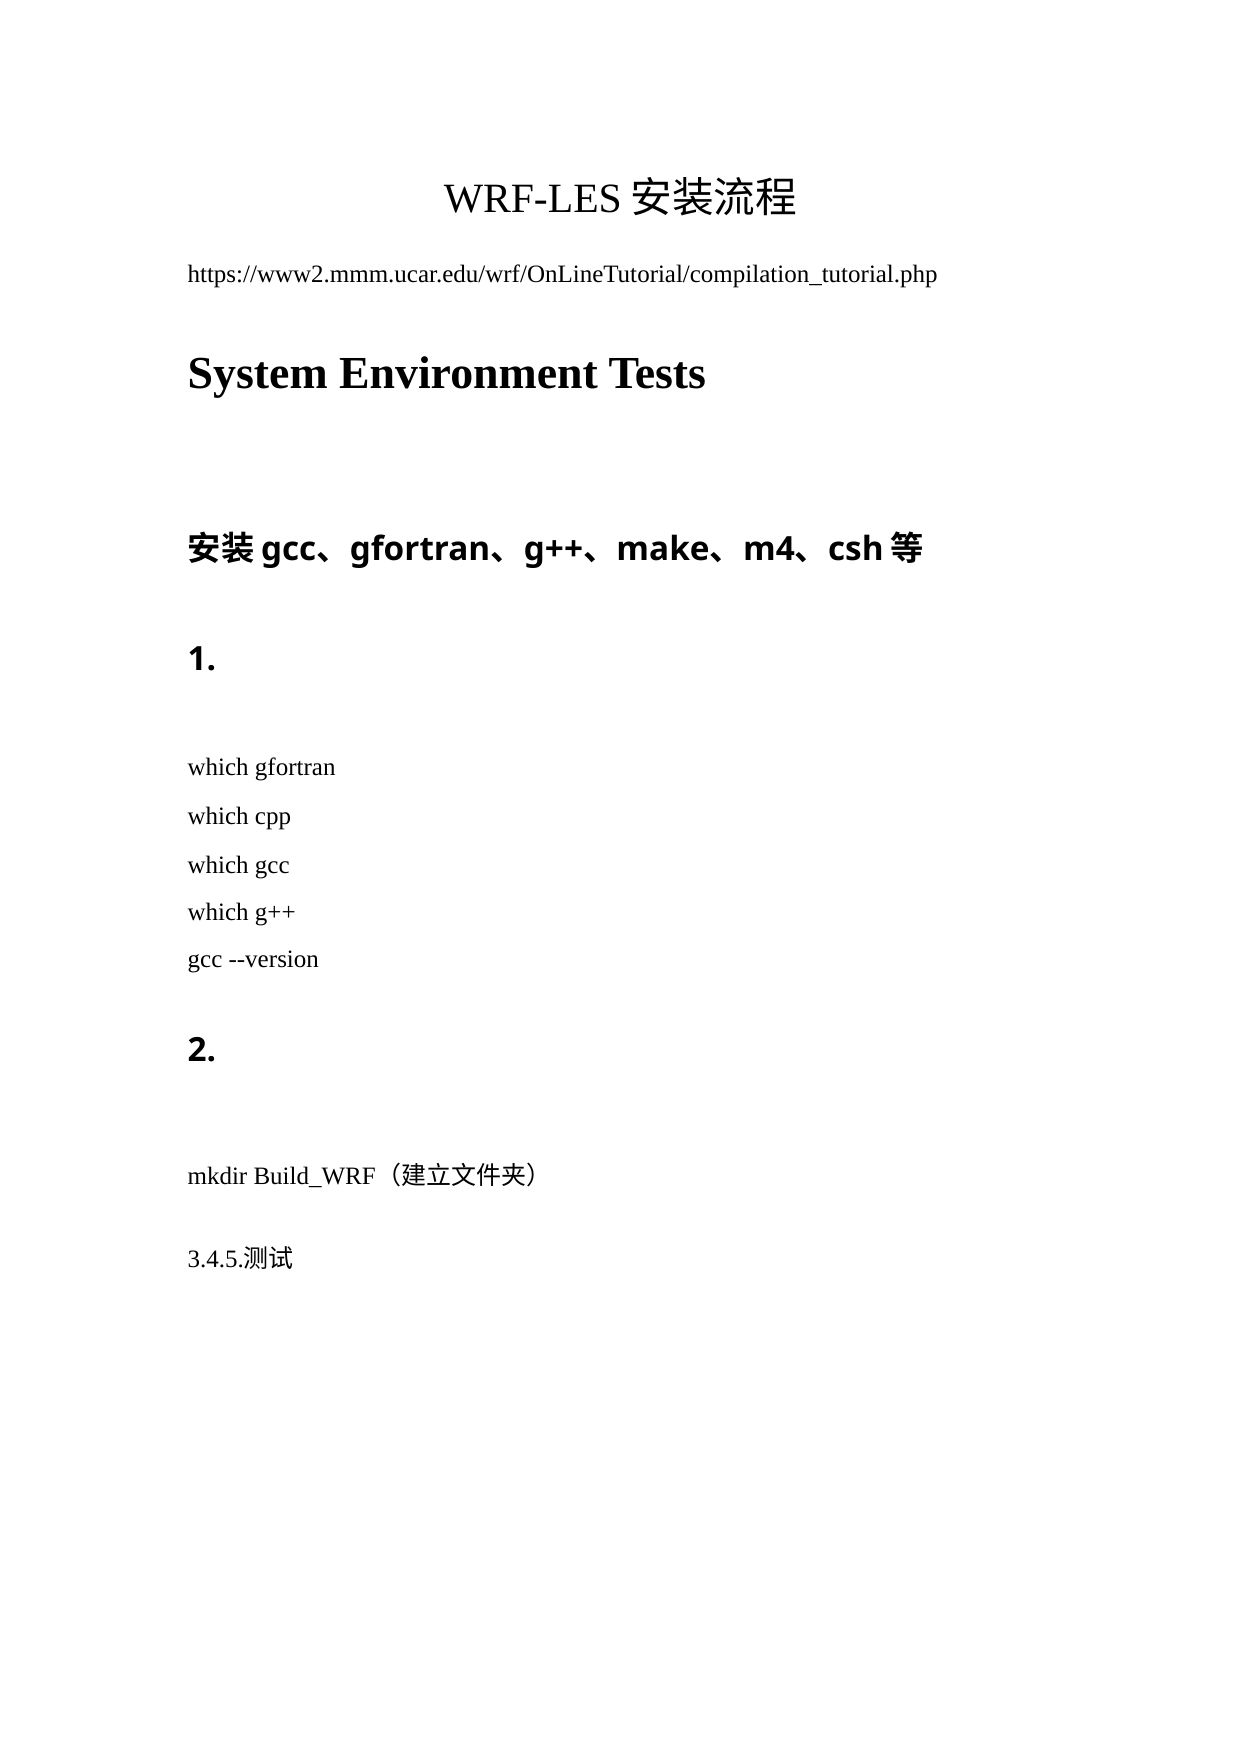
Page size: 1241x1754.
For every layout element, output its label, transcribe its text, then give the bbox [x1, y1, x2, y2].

text 3.4.5.测试 [187, 1224, 1053, 1289]
text gcc --version [187, 942, 1053, 974]
subtitle 安装gcc、gfortran、g++、make、m4、csh等 1. [187, 513, 1053, 690]
subtitle 2. [187, 1016, 1053, 1081]
text which gfortran which cpp which gcc [187, 751, 1053, 881]
text https://www2.mmm.ucar.edu/wrf/OnLineTutorial/compilation_tutorial.php [187, 257, 1053, 289]
text mkdir Build_WRF（建立文件夹） [187, 1141, 1053, 1206]
text which g++ [187, 895, 1053, 927]
subtitle System Environment Tests [187, 339, 1053, 404]
text WRF-LES安装流程 [187, 162, 1053, 227]
